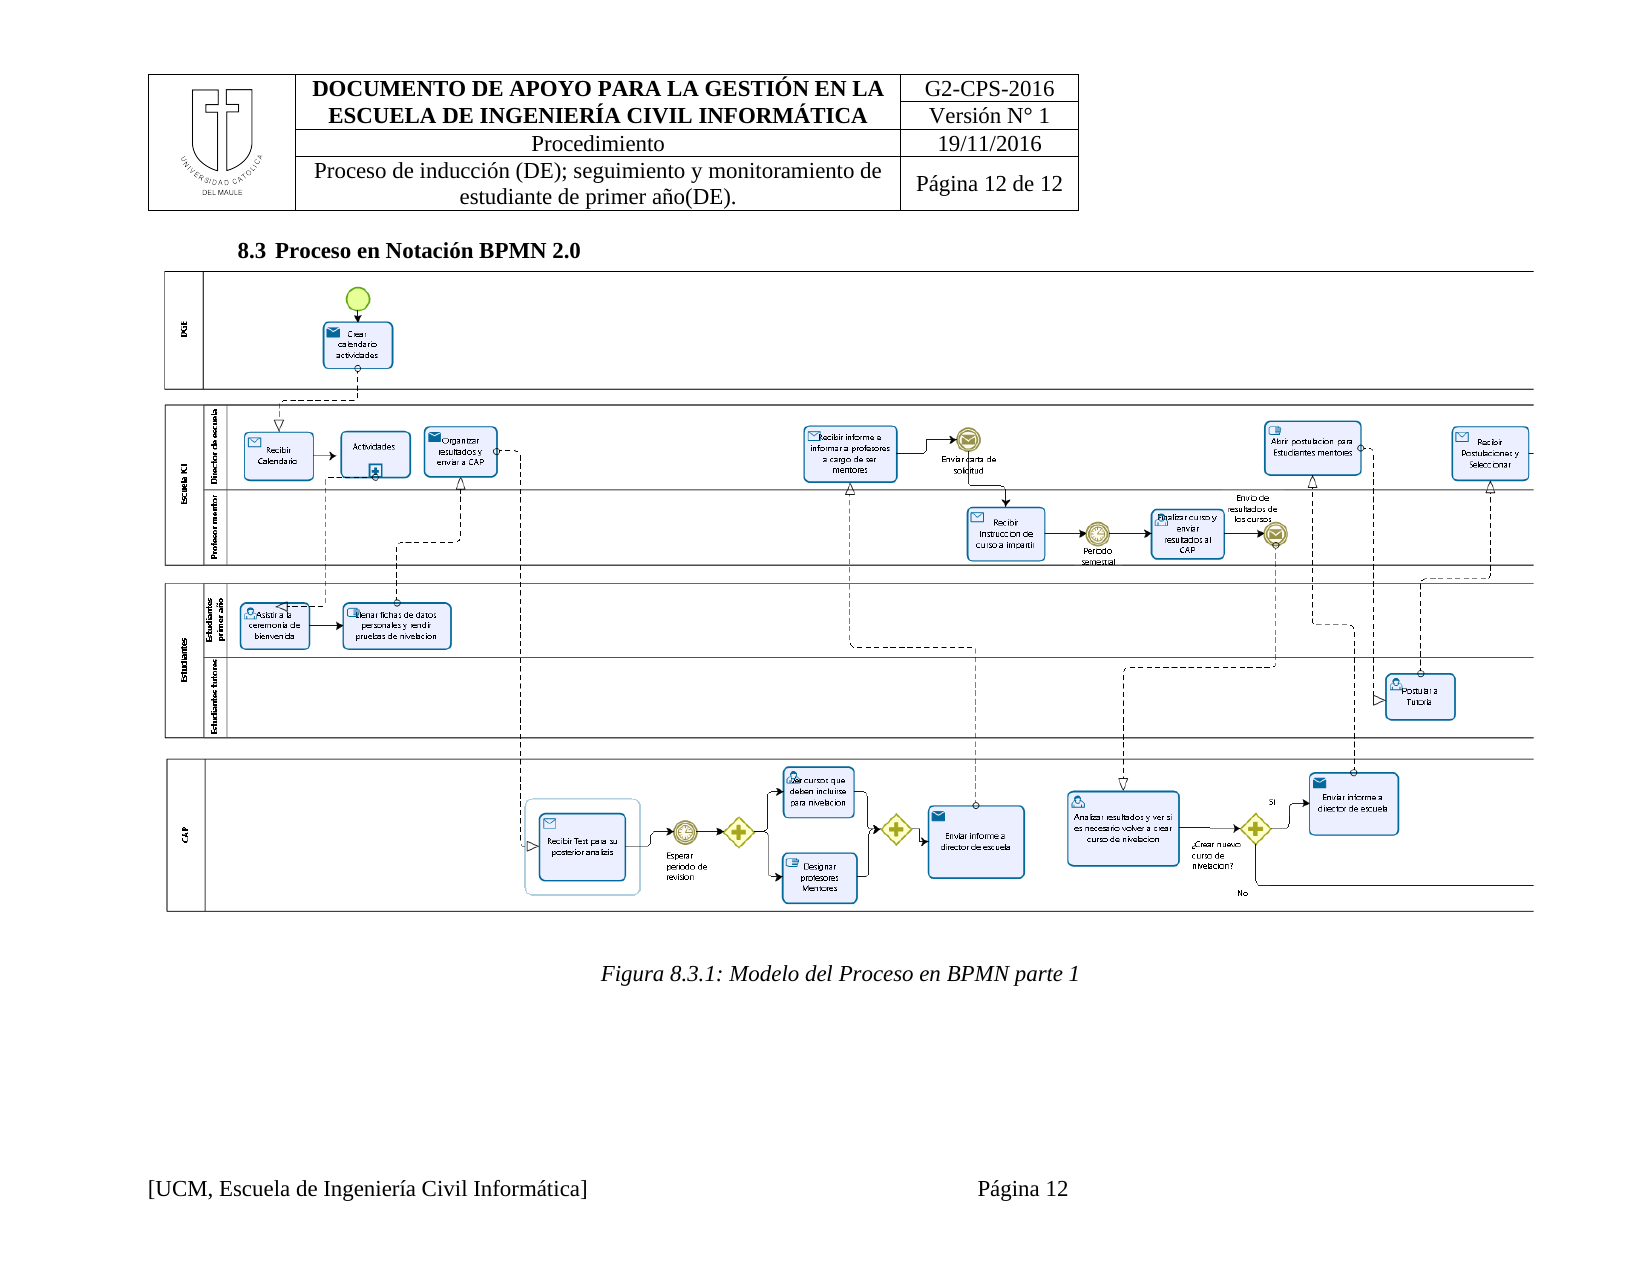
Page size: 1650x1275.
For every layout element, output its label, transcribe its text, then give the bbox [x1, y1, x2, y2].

picture [147, 263, 1534, 934]
text Figura 8.3.1: Modelo del Proceso en BPMN parte 1 [148, 960, 1536, 986]
list Proceso en Notación BPMN 2.0 [237, 237, 1536, 263]
picture [181, 89, 263, 195]
